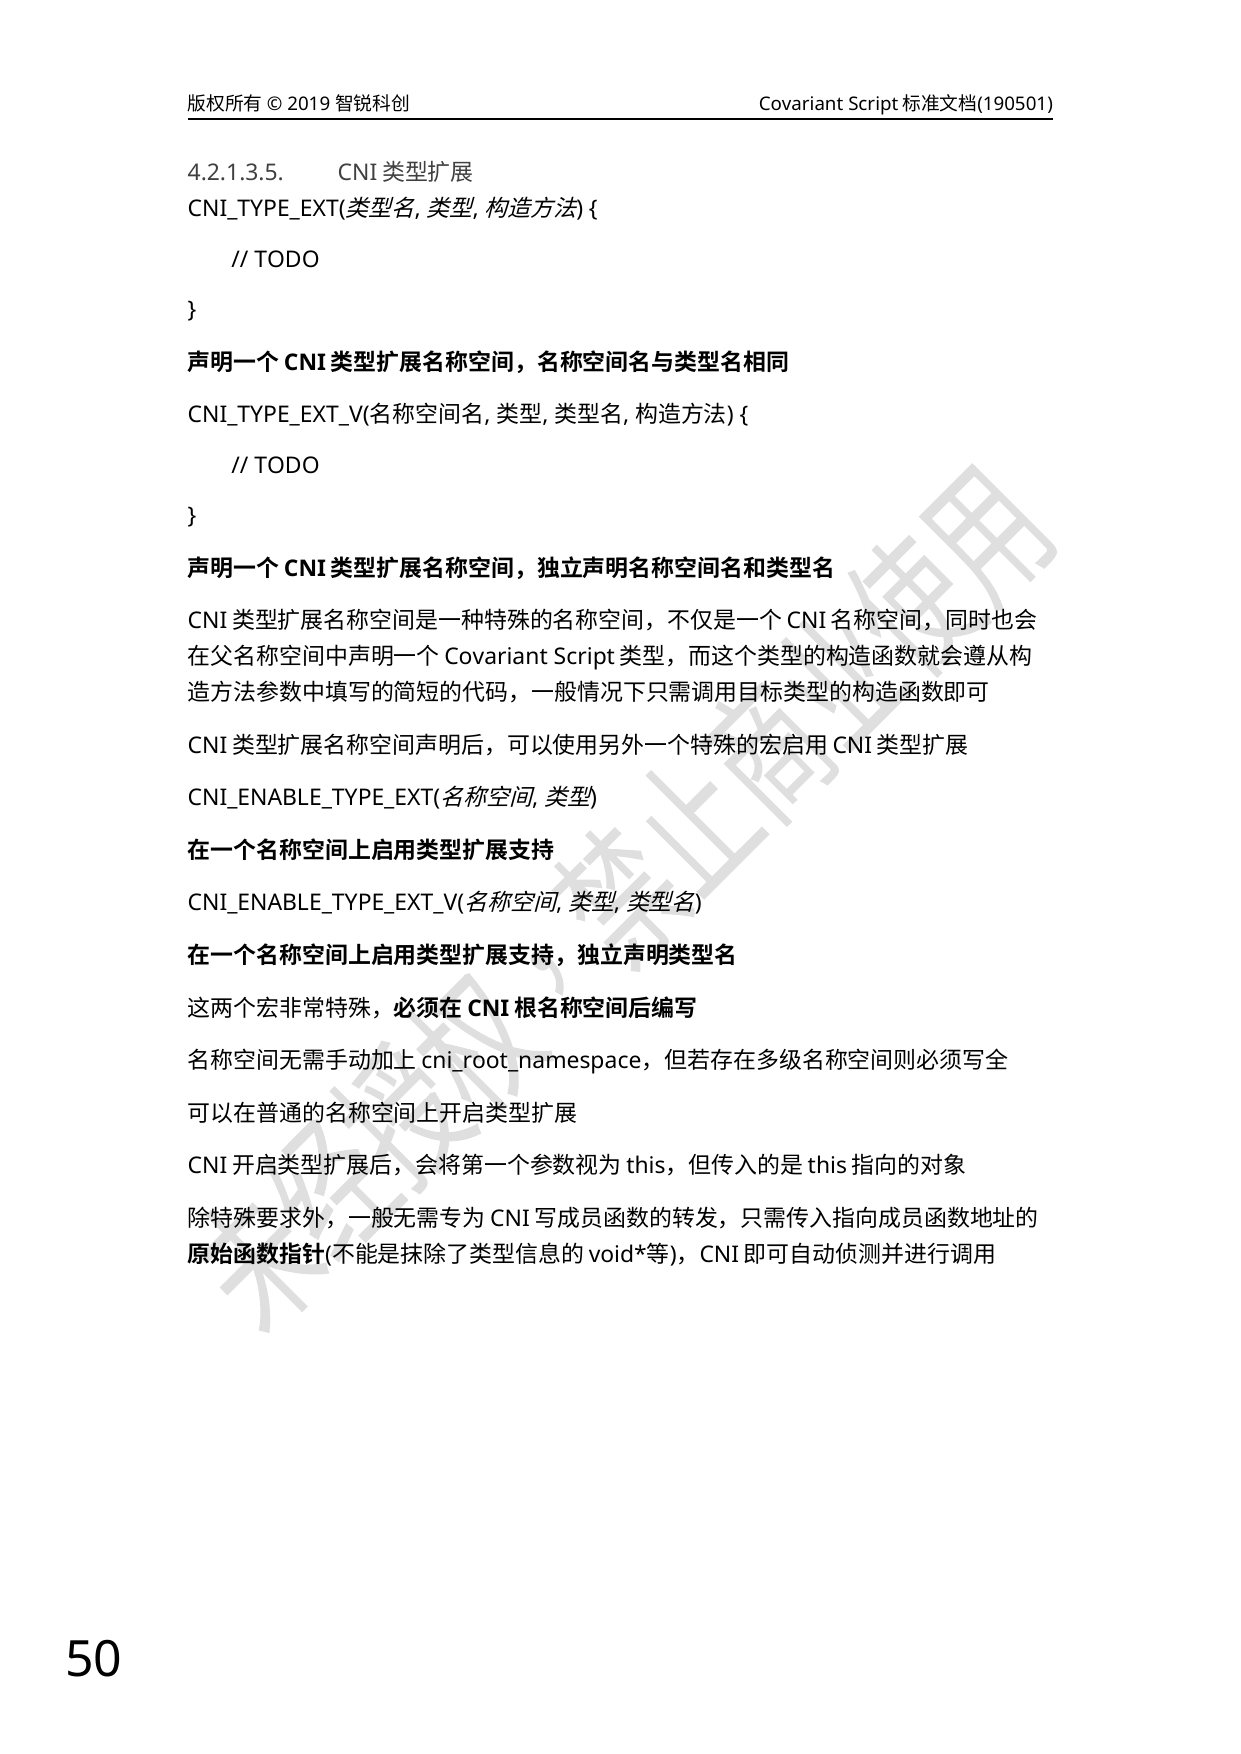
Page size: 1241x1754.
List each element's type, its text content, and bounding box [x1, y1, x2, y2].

text } [187, 499, 1053, 530]
text CNI开启类型扩展后，会将第一个参数视为this，但传入的是this指向的对象 [187, 1147, 1053, 1180]
text CNI_TYPE_EXT(类型名, 类型, 构造方法) { [187, 190, 1053, 223]
text // TODO [187, 243, 1053, 274]
text } [187, 293, 1053, 324]
text 在一个名称空间上启用类型扩展支持 [187, 832, 1053, 865]
text 这两个宏非常特殊，必须在CNI根名称空间后编写 [187, 989, 1053, 1023]
text 名称空间无需手动加上cni_root_namespace，但若存在多级名称空间则必须写全 [187, 1042, 1053, 1075]
text CNI_TYPE_EXT_V(名称空间名, 类型, 类型名, 构造方法) { [187, 396, 1053, 429]
text 声明一个CNI类型扩展名称空间，名称空间名与类型名相同 [187, 343, 1053, 377]
text CNI_ENABLE_TYPE_EXT(名称空间, 类型) [187, 779, 1053, 812]
text 声明一个CNI类型扩展名称空间，独立声明名称空间名和类型名 [187, 549, 1053, 583]
subtitle CNI类型扩展 [187, 154, 1053, 187]
text CNI_ENABLE_TYPE_EXT_V(名称空间, 类型, 类型名) [187, 884, 1053, 918]
text 除特殊要求外，一般无需专为CNI写成员函数的转发，只需传入指向成员函数地址的原始函数指针(不能是抹除了类型信息的void*等)，CNI即可自动侦测并进行调用 [187, 1200, 1053, 1269]
text // TODO [187, 449, 1053, 480]
text CNI类型扩展名称空间是一种特殊的名称空间，不仅是一个CNI名称空间，同时也会在父名称空间中声明一个Covariant Script类型，而这个类型的构造函数就会遵从构造方法参数中填写的简短的代码，一般情况下只需调用目标类型的构造函数即可 [187, 602, 1053, 707]
text CNI类型扩展名称空间声明后，可以使用另外一个特殊的宏启用CNI类型扩展 [187, 727, 1053, 760]
text 在一个名称空间上启用类型扩展支持，独立声明类型名 [187, 937, 1053, 970]
text 可以在普通的名称空间上开启类型扩展 [187, 1094, 1053, 1128]
